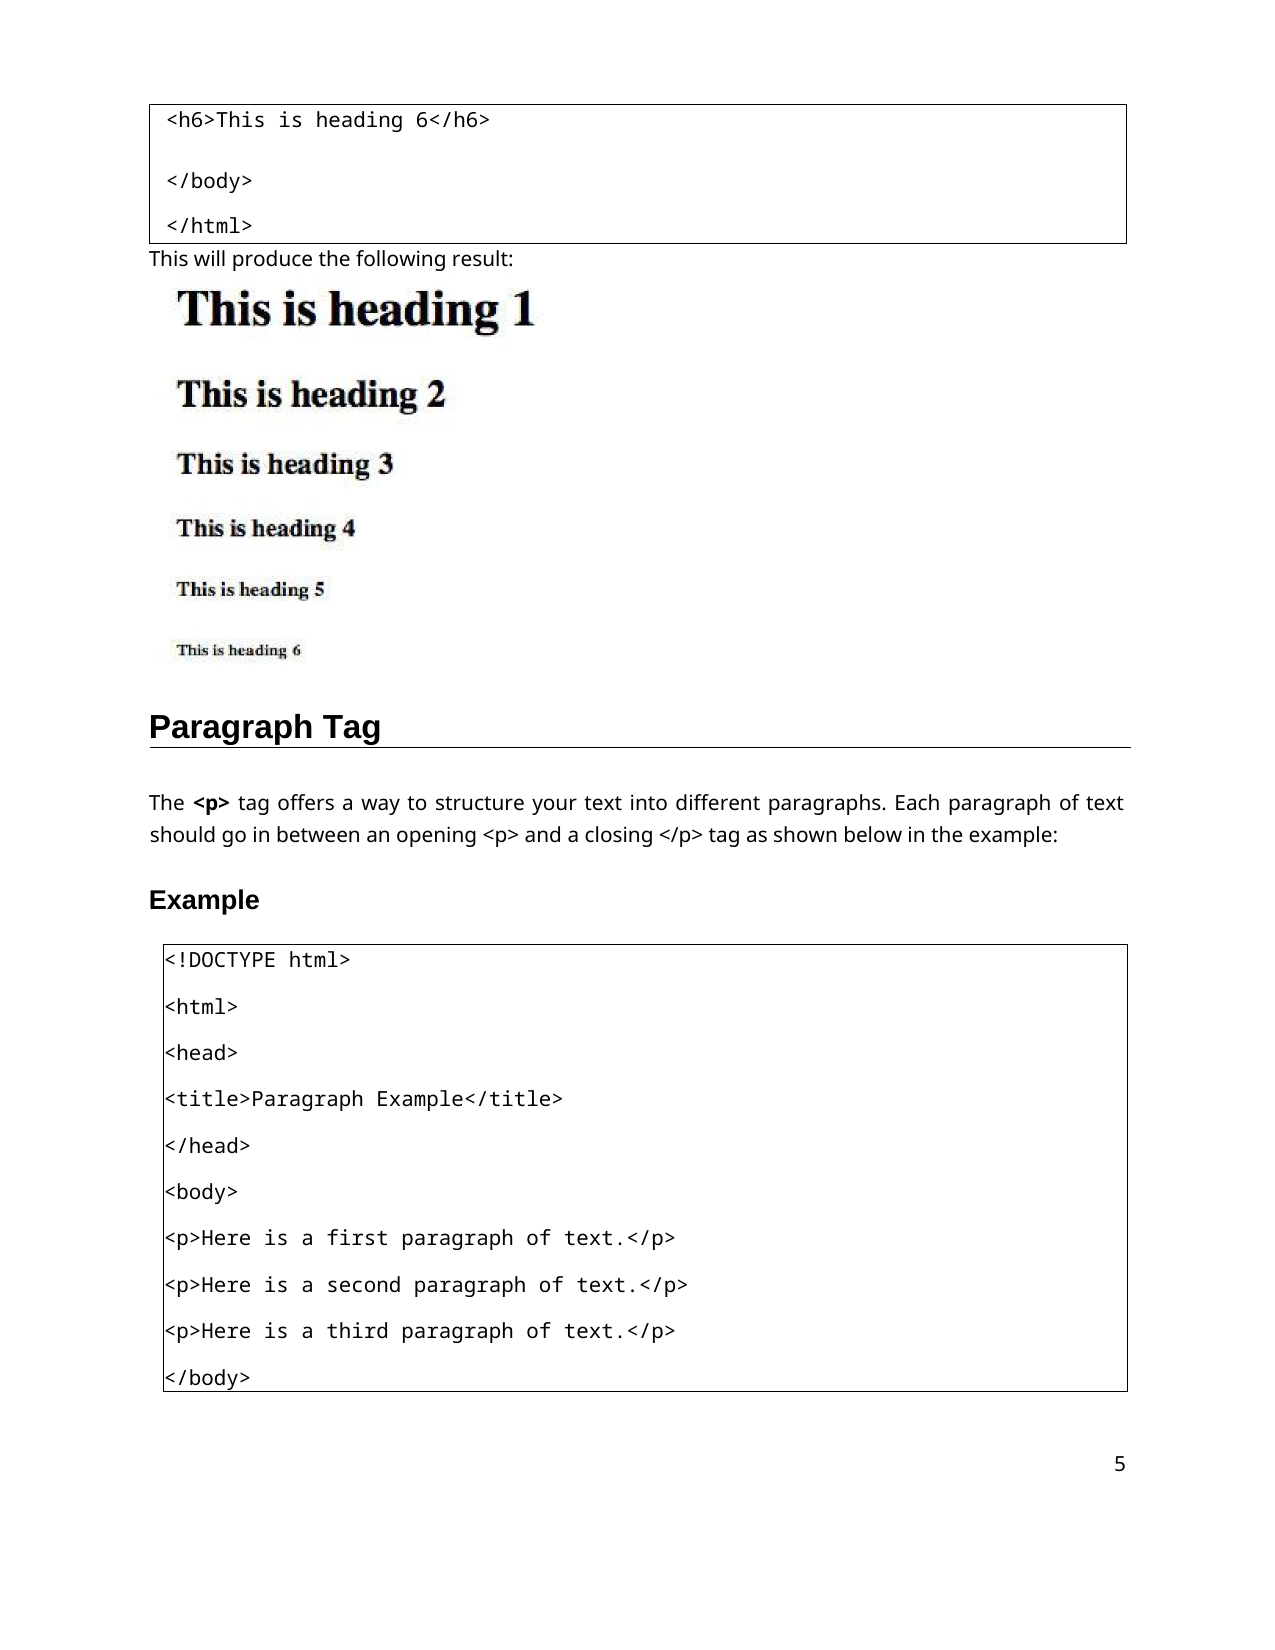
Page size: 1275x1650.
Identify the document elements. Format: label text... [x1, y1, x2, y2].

text Example [148, 884, 1127, 915]
text <title>Paragraph Example</title> [164, 1083, 1127, 1113]
text This will produce the following result: [148, 244, 1126, 273]
text <p>Here is a first paragraph of text.</p> [164, 1222, 1127, 1252]
text <body> [164, 1176, 1127, 1206]
text The <p> tag offers a way to structure your text into different paragraphs. Each paragraph of text should go in between an opening <p> and a closing </p> tag as shown below in the example: [148, 788, 1126, 848]
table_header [150, 105, 1126, 243]
text <p>Here is a second paragraph of text.</p> [164, 1269, 1127, 1298]
text Paragraph Tag [148, 707, 1127, 746]
text <!DOCTYPE html> [164, 945, 1127, 974]
text <head> [164, 1037, 1127, 1067]
text <html> [164, 991, 1127, 1020]
picture [156, 275, 1039, 668]
text </body> [164, 1362, 1127, 1391]
text </head> [164, 1130, 1127, 1159]
text <p>Here is a third paragraph of text.</p> [164, 1315, 1127, 1345]
